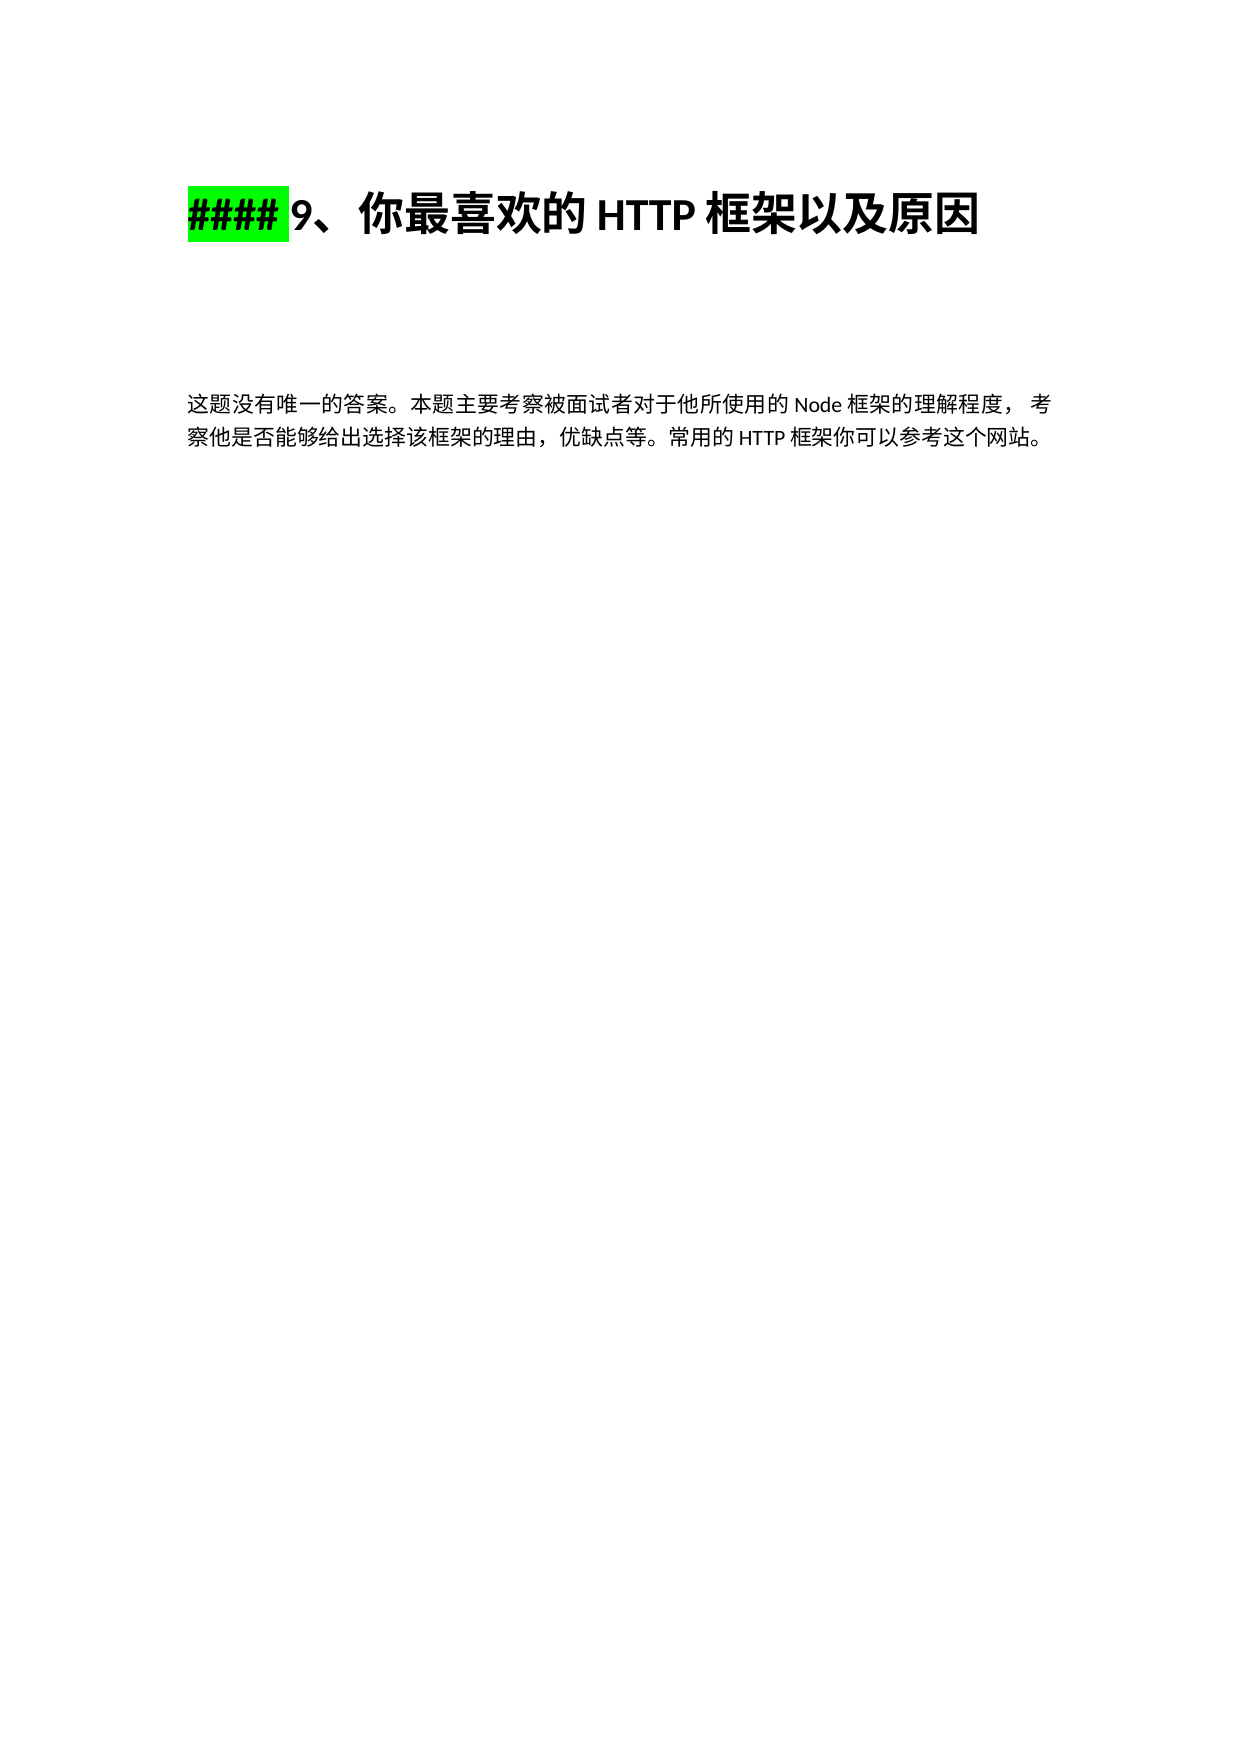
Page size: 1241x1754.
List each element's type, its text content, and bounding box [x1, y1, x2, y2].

text 这题没有唯一的答案。本题主要考察被面试者对于他所使用的Node框架的理解程度， 考察他是否能够给出选择该框架的理由，优缺点等。常用的HTTP框架你可以参考这个网站。 [187, 387, 1053, 452]
subtitle #### 9、你最喜欢的HTTP框架以及原因 [187, 162, 1053, 259]
